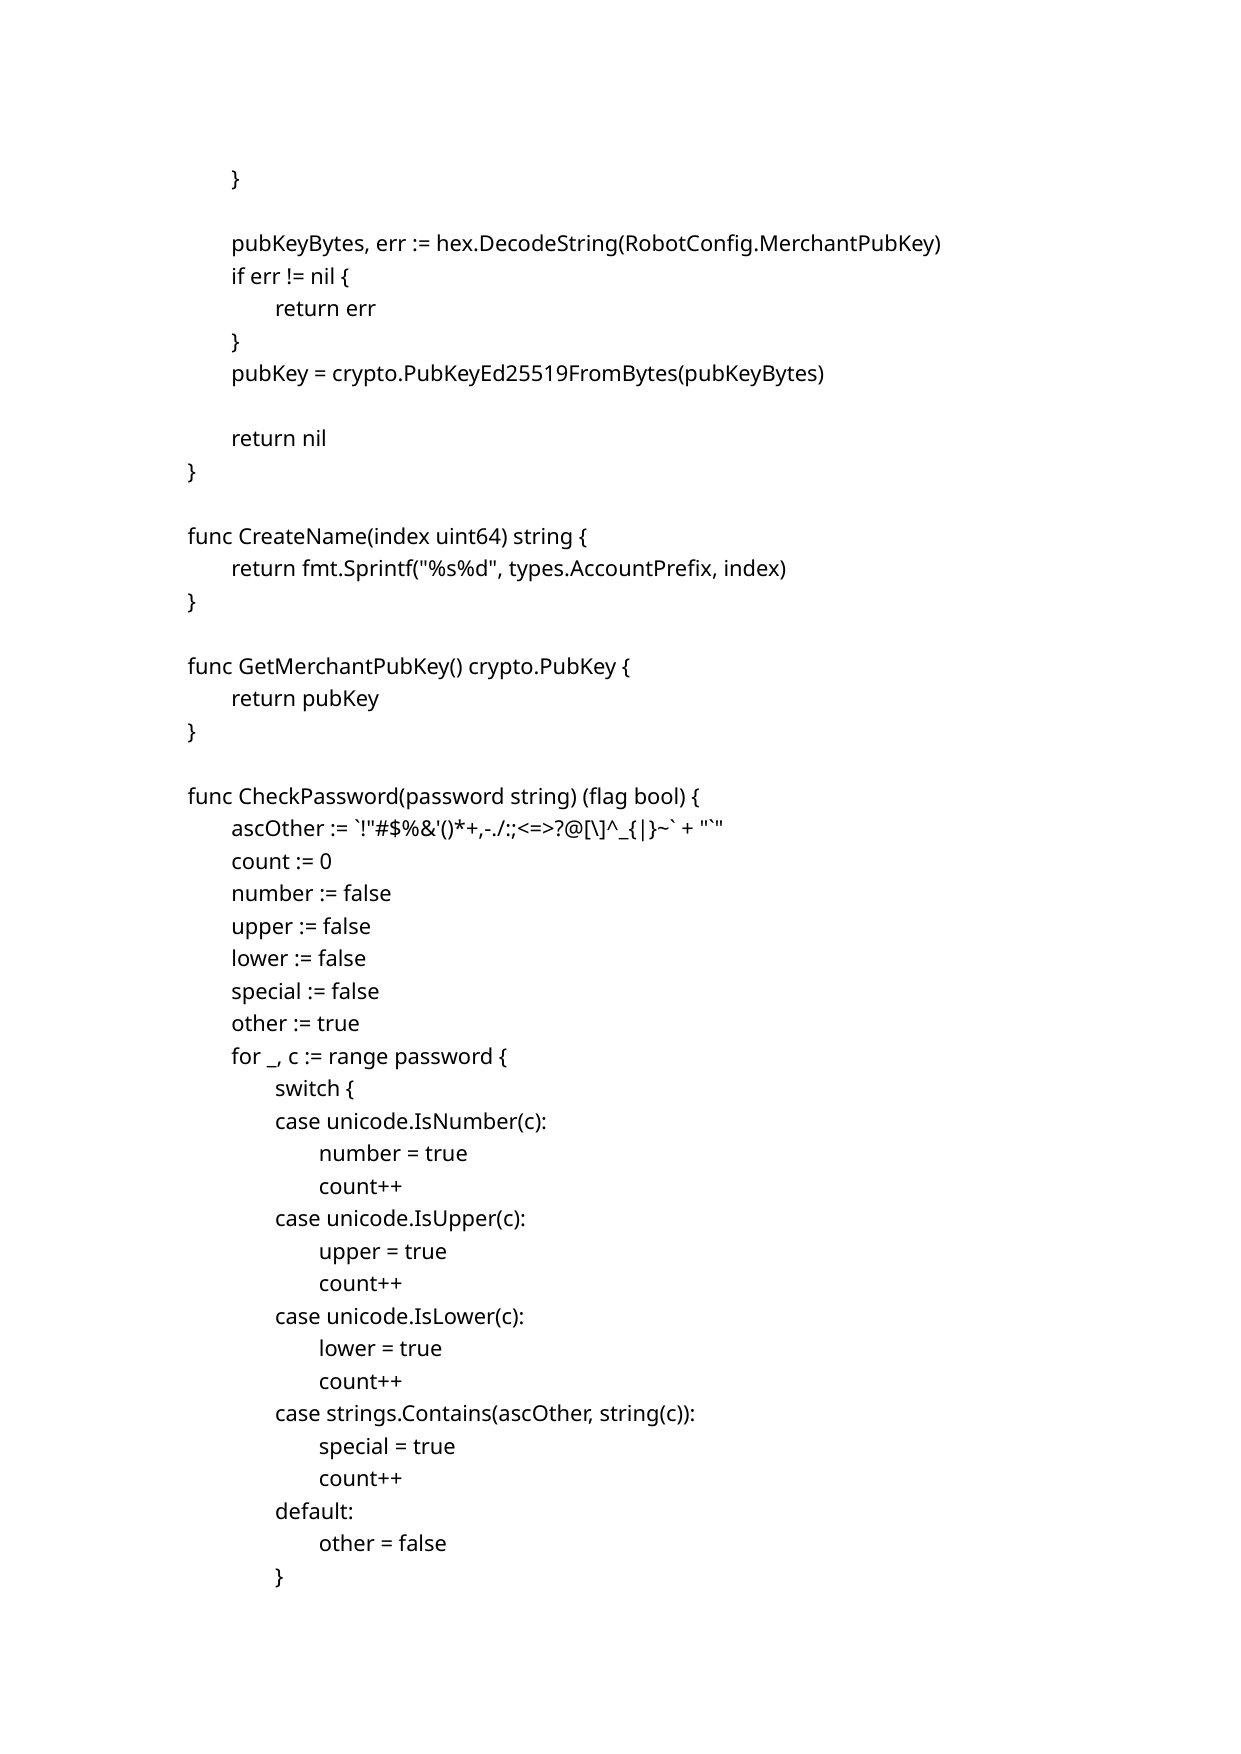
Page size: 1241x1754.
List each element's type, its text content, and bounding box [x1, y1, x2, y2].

text } [187, 162, 1053, 194]
text } [187, 584, 1053, 617]
text upper := false [187, 909, 1053, 942]
text count++ [187, 1267, 1053, 1299]
text number = true [187, 1137, 1053, 1169]
text func GetMerchantPubKey() crypto.PubKey { [187, 649, 1053, 682]
text count := 0 [187, 844, 1053, 877]
text pubKeyBytes, err := hex.DecodeString(RobotConfig.MerchantPubKey) [187, 227, 1053, 259]
text special = true [187, 1429, 1053, 1462]
text func CreateName(index uint64) string { [187, 519, 1053, 552]
text case unicode.IsLower(c): [187, 1299, 1053, 1332]
text lower := false [187, 942, 1053, 974]
text } [187, 324, 1053, 357]
text count++ [187, 1462, 1053, 1494]
text if err != nil { [187, 259, 1053, 292]
text return pubKey [187, 682, 1053, 714]
text } [187, 454, 1053, 487]
text } [187, 714, 1053, 747]
text case unicode.IsUpper(c): [187, 1202, 1053, 1234]
text upper = true [187, 1234, 1053, 1267]
text ascOther := `!"#$%&'()*+,-./:;<=>?@[\]^_{|}~` + "`" [187, 812, 1053, 844]
text lower = true [187, 1332, 1053, 1364]
text default: [187, 1494, 1053, 1527]
text other := true [187, 1007, 1053, 1039]
text return nil [187, 422, 1053, 454]
text special := false [187, 974, 1053, 1007]
text count++ [187, 1169, 1053, 1202]
text count++ [187, 1364, 1053, 1397]
text number := false [187, 877, 1053, 909]
text for _, c := range password { [187, 1039, 1053, 1072]
text return err [187, 292, 1053, 324]
text other = false [187, 1527, 1053, 1559]
text } [187, 1559, 1053, 1592]
text case unicode.IsNumber(c): [187, 1104, 1053, 1137]
text return fmt.Sprintf("%s%d", types.AccountPrefix, index) [187, 552, 1053, 584]
text case strings.Contains(ascOther, string(c)): [187, 1397, 1053, 1429]
text switch { [187, 1072, 1053, 1104]
text func CheckPassword(password string) (flag bool) { [187, 779, 1053, 812]
text pubKey = crypto.PubKeyEd25519FromBytes(pubKeyBytes) [187, 357, 1053, 389]
